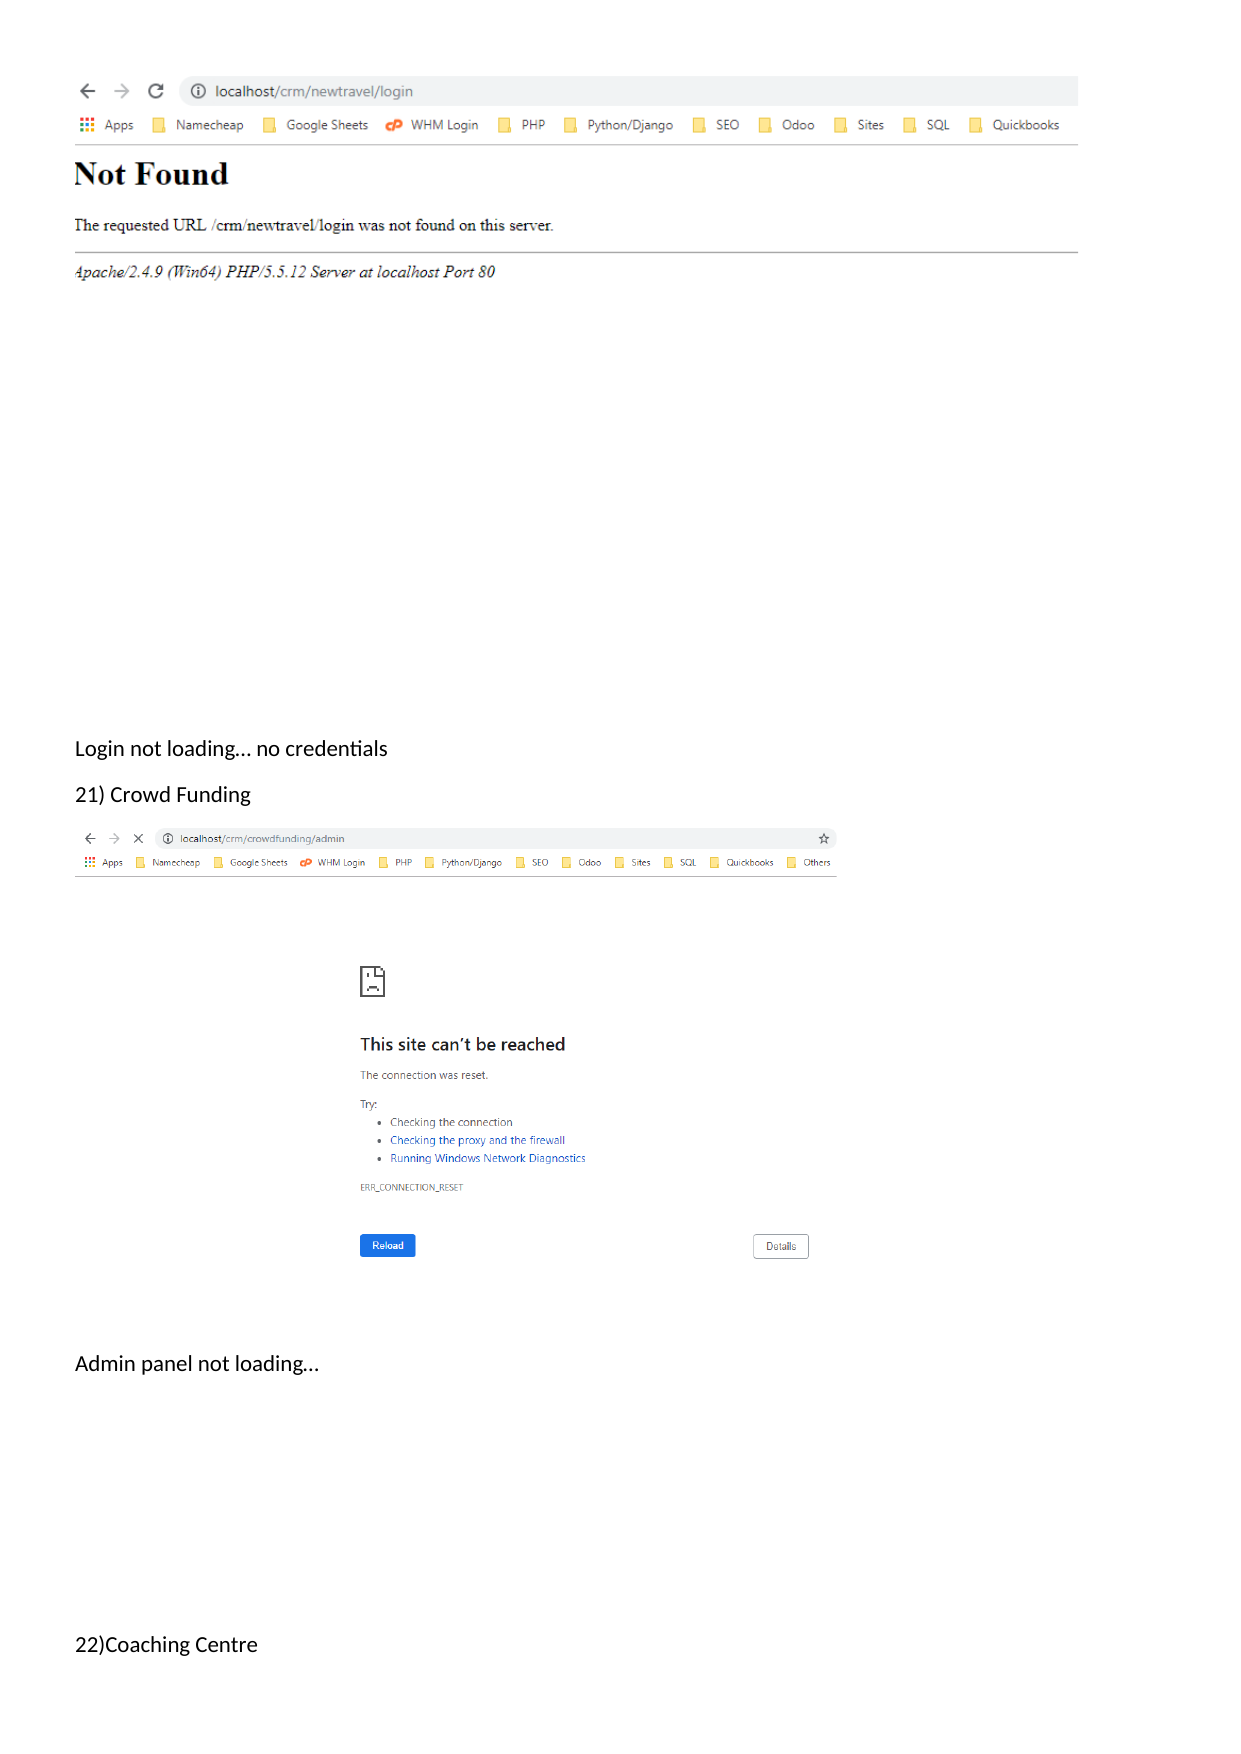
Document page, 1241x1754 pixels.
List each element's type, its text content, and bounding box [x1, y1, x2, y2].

picture [75, 827, 837, 1331]
text Login not loading… no credentials [75, 734, 1165, 762]
text 22)Coaching Centre [75, 1631, 1165, 1658]
text 21) Crowd Funding [75, 781, 1165, 808]
text Admin panel not loading… [75, 1349, 1165, 1377]
picture [75, 75, 1079, 715]
